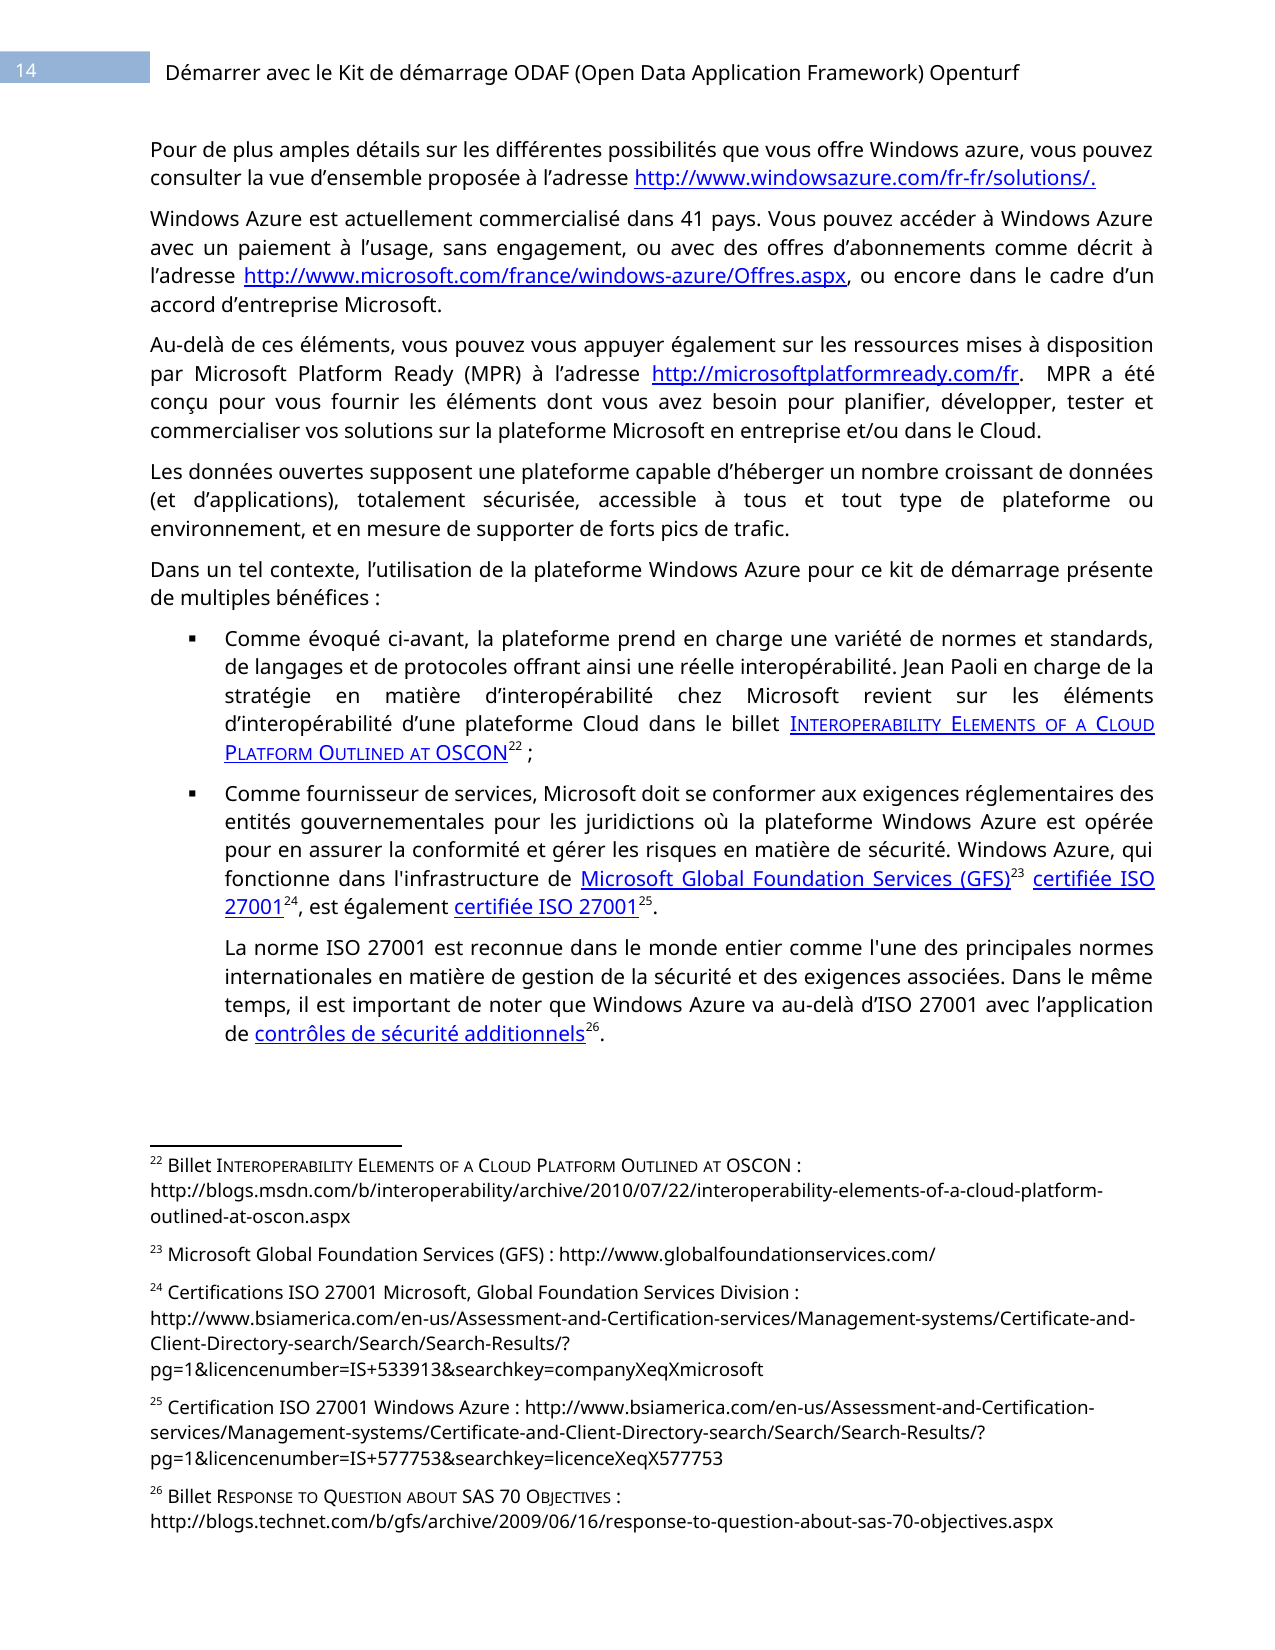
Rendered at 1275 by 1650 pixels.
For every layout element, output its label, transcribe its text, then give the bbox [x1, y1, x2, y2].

text Les données ouvertes supposent une plateforme capable d’héberger un nombre croissant de données (et d’applications), totalement sécurisée, accessible à tous et tout type de plateforme ou environnement, et en mesure de supporter de forts pics de trafic. [150, 457, 1155, 542]
text Dans un tel contexte, l’utilisation de la plateforme Windows Azure pour ce kit de démarrage présente de multiples bénéfices : [150, 555, 1155, 612]
text Pour de plus amples détails sur les différentes possibilités que vous offre Windows azure, vous pouvez consulter la vue d’ensemble proposée à l’adresse http://www.windowsazure.com/fr-fr/solutions/. [150, 135, 1155, 192]
list Comme fournisseur de services, Microsoft doit se conformer aux exigences réglementaires des entités gouvernementales pour les juridictions où la plateforme Windows Azure est opérée pour en assurer la conformité et gérer les risques en matière de sécurité. Windows Azure, qui fonctionne dans l'infrastructure de Microsoft Global Foundation Services (GFS) certifiée ISO 27001, est également certifiée ISO 27001. [187, 779, 1155, 921]
text Au-delà de ces éléments, vous pouvez vous appuyer également sur les ressources mises à disposition par Microsoft Platform Ready (MPR) à l’adresse http://microsoftplatformready.com/fr. MPR a été conçu pour vous fournir les éléments dont vous avez besoin pour planifier, développer, tester et commercialiser vos solutions sur la plateforme Microsoft en entreprise et/ou dans le Cloud. [150, 331, 1155, 444]
text La norme ISO 27001 est reconnue dans le monde entier comme l'une des principales normes internationales en matière de gestion de la sécurité et des exigences associées. Dans le même temps, il est important de noter que Windows Azure va au-delà d’ISO 27001 avec l’application de contrôles de sécurité additionnels. [224, 933, 1155, 1047]
text Windows Azure est actuellement commercialisé dans 41 pays. Vous pouvez accéder à Windows Azure avec un paiement à l’usage, sans engagement, ou avec des offres d’abonnements comme décrit à l’adresse http://www.microsoft.com/france/windows-azure/Offres.aspx, ou encore dans le cadre d’un accord d’entreprise Microsoft. [150, 204, 1155, 318]
list Comme évoqué ci-avant, la plateforme prend en charge une variété de normes et standards, de langages et de protocoles offrant ainsi une réelle interopérabilité. Jean Paoli en charge de la stratégie en matière d’interopérabilité chez Microsoft revient sur les éléments d’interopérabilité d’une plateforme Cloud dans le billet Interoperability Elements of a Cloud Platform Outlined at OSCON ; [187, 624, 1155, 766]
